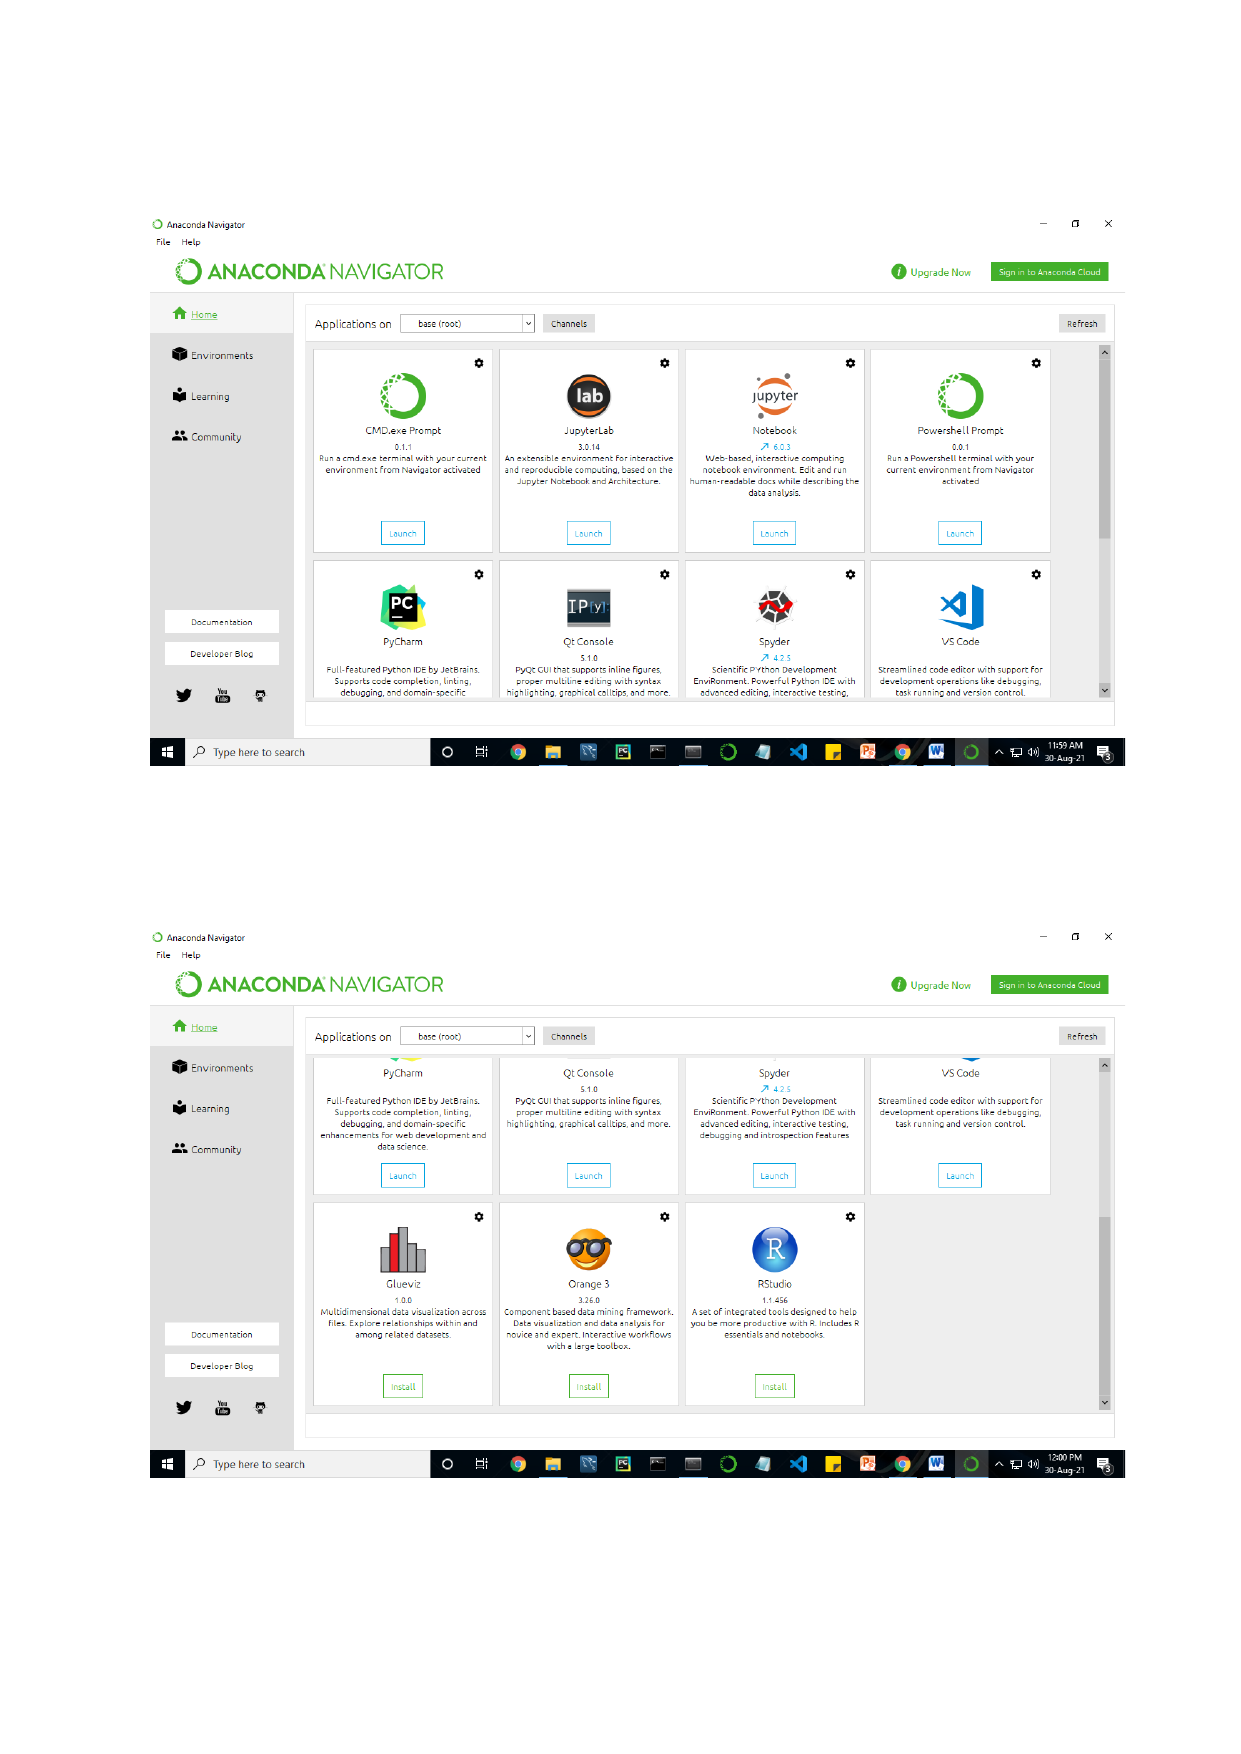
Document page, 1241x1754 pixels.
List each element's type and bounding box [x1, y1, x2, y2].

picture [150, 929, 1125, 1478]
picture [150, 217, 1125, 766]
